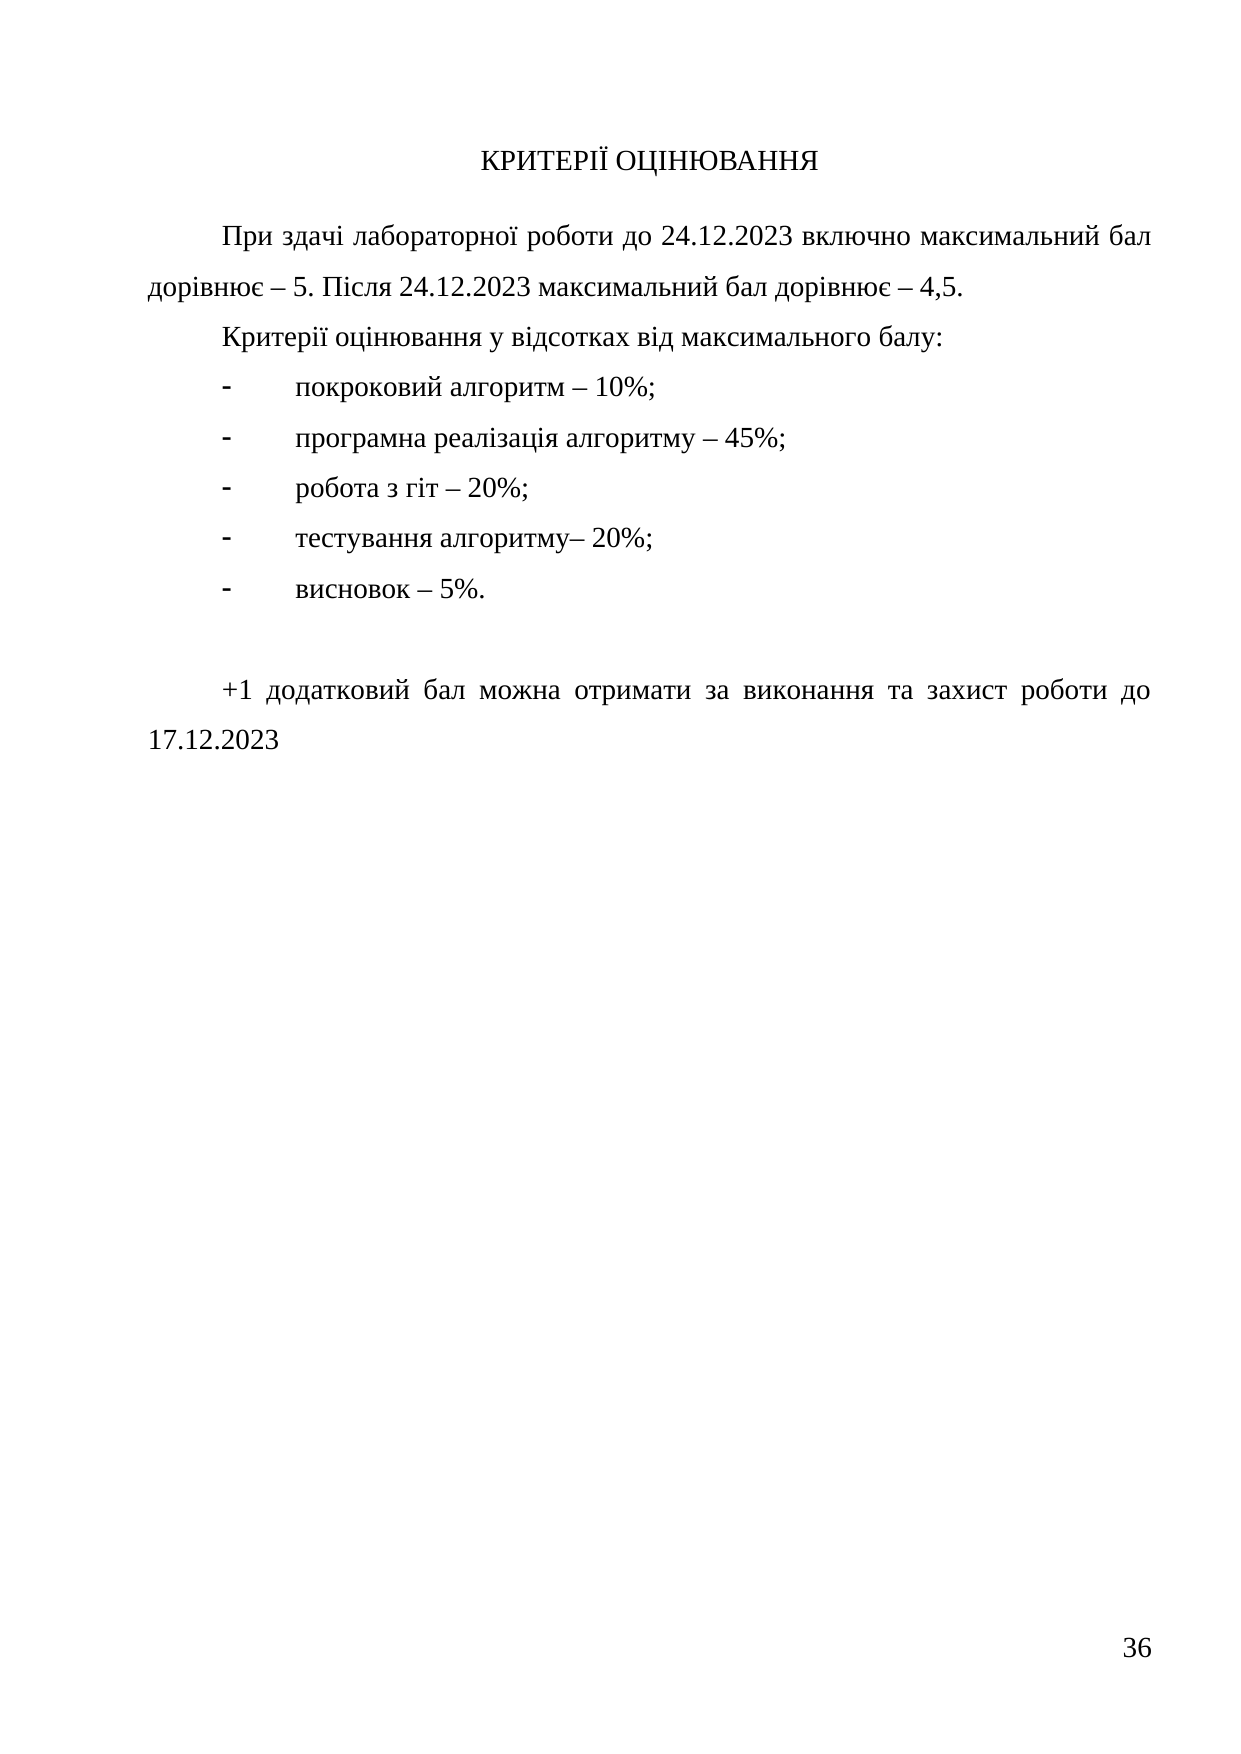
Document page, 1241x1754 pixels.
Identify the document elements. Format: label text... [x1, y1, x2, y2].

list робота з гіт – 20%; [222, 470, 1152, 504]
text Критерії оцінювання у відсотках від максимального балу: [148, 319, 1152, 353]
text При здачі лабораторної роботи до 24.12.2023 включно максимальний бал дорівнює – 5. Після 24.12.2023 максимальний бал дорівнює – 4,5. [148, 218, 1152, 302]
list програмна реалізація алгоритму – 45%; [222, 420, 1152, 453]
text Критерії оцінювання [148, 143, 1152, 177]
list покроковий алгоритм – 10%; [222, 369, 1152, 403]
list висновок – 5%. [222, 571, 1152, 605]
text +1 додатковий бал можна отримати за виконання та захист роботи до 17.12.2023 [148, 672, 1152, 756]
list тестування алгоритму– 20%; [222, 521, 1152, 554]
